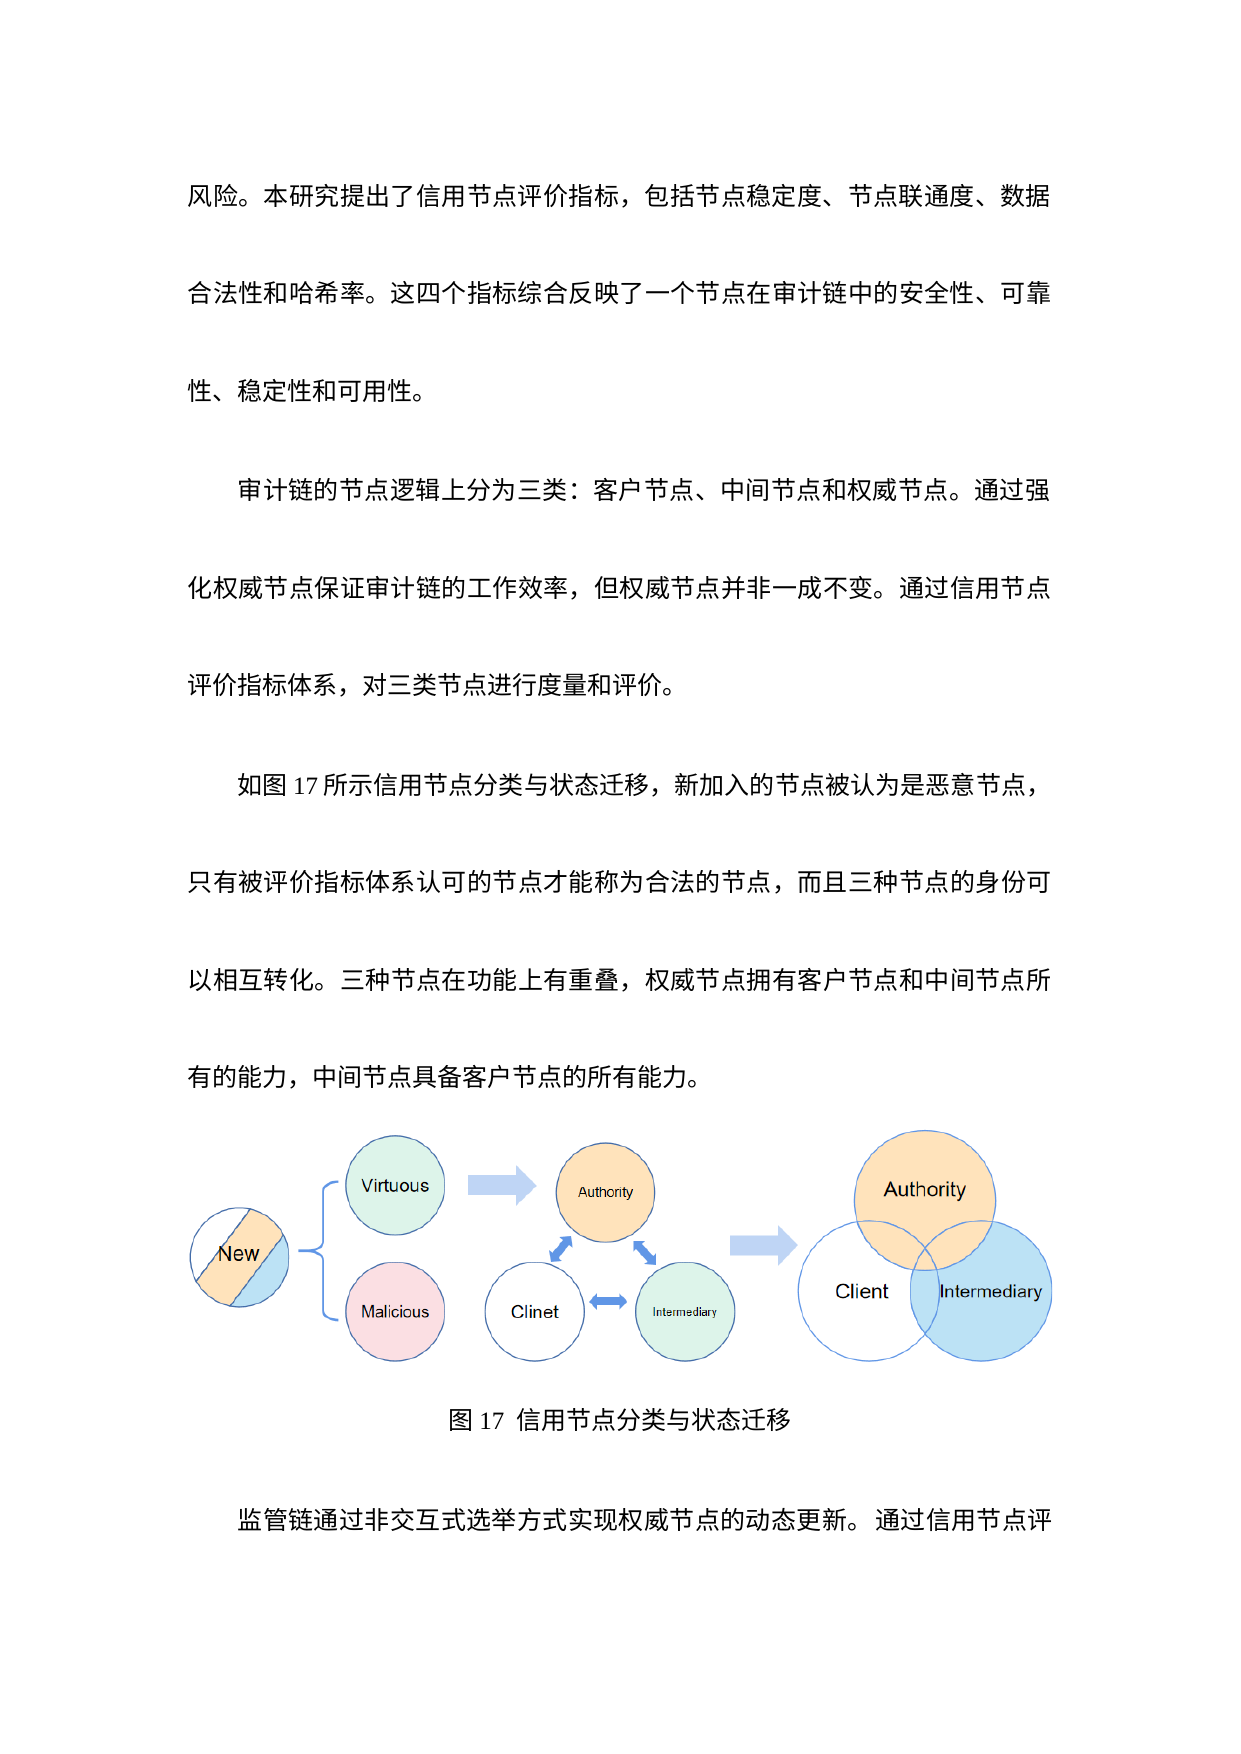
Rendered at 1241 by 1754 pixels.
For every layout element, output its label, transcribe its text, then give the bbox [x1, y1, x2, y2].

list 如图17所示信用节点分类与状态迁移，新加入的节点被认为是恶意节点，只有被评价指标体系认可的节点才能称为合法的节点，而且三种节点的身份可以相互转化。三种节点在功能上有重叠，权威节点拥有客户节点和中间节点所有的能力，中间节点具备客户节点的所有能力。 [187, 751, 1053, 1108]
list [187, 1486, 1053, 1551]
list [187, 162, 1053, 422]
text 图 17 信用节点分类与状态迁移 [187, 1386, 1053, 1451]
picture [187, 1126, 1053, 1365]
list 审计链的节点逻辑上分为三类：客户节点、中间节点和权威节点。通过强化权威节点保证审计链的工作效率，但权威节点并非一成不变。通过信用节点评价指标体系，对三类节点进行度量和评价。 [187, 456, 1053, 716]
